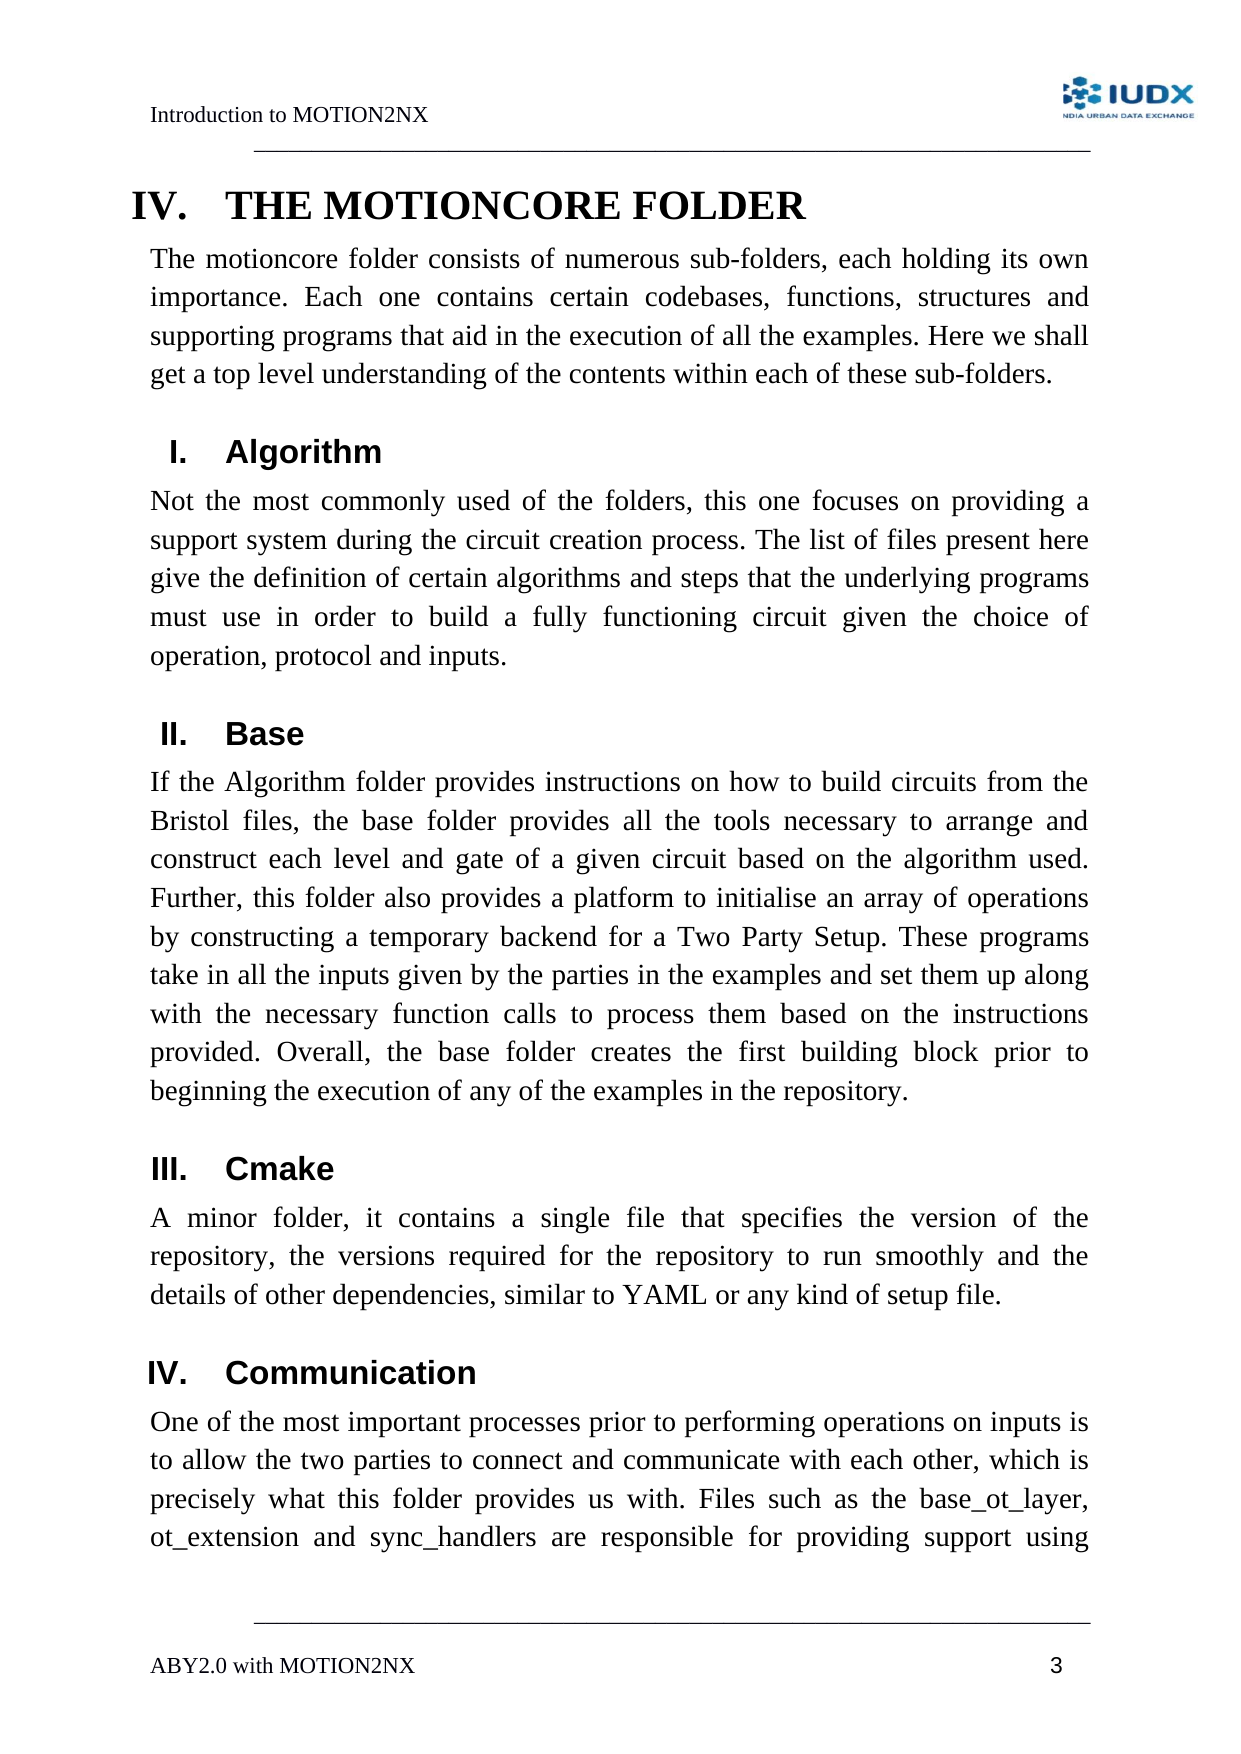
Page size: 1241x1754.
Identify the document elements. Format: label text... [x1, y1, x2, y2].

subtitle Cmake [187, 1149, 1090, 1187]
subtitle Base [187, 714, 1090, 752]
subtitle THE MOTIONCORE FOLDER [187, 180, 1090, 228]
text The motioncore folder consists of numerous sub-folders, each holding its own importance. Each one contains certain codebases, functions, structures and supporting programs that aid in the execution of all the examples. Here we shall get a top level understanding of the contents within each of these sub-folders. [150, 241, 1090, 390]
text A minor folder, it contains a single file that specifies the version of the repository, the versions required for the repository to run smoothly and the details of other dependencies, similar to YAML or any kind of setup file. [150, 1200, 1090, 1311]
text Not the most commonly used of the folders, this one focuses on providing a support system during the circuit creation process. The list of files present here give the definition of certain algorithms and steps that the underlying programs must use in order to build a fully functioning circuit given the choice of operation, protocol and inputs. [150, 483, 1090, 671]
picture [1063, 22, 1215, 158]
subtitle Communication [187, 1353, 1090, 1391]
text If the Algorithm folder provides instructions on how to build circuits from the Bristol files, the base folder provides all the tools necessary to arrange and construct each level and gate of a given circuit based on the algorithm used. Further, this folder also provides a platform to initialise an array of operations by constructing a temporary backend for a Two Party Setup. These programs take in all the inputs given by the parties in the examples and set them up along with the necessary function calls to process them based on the instructions provided. Overall, the base folder creates the first building block prior to beginning the execution of any of the examples in the repository. [150, 764, 1090, 1106]
subtitle Algorithm [187, 432, 1090, 471]
